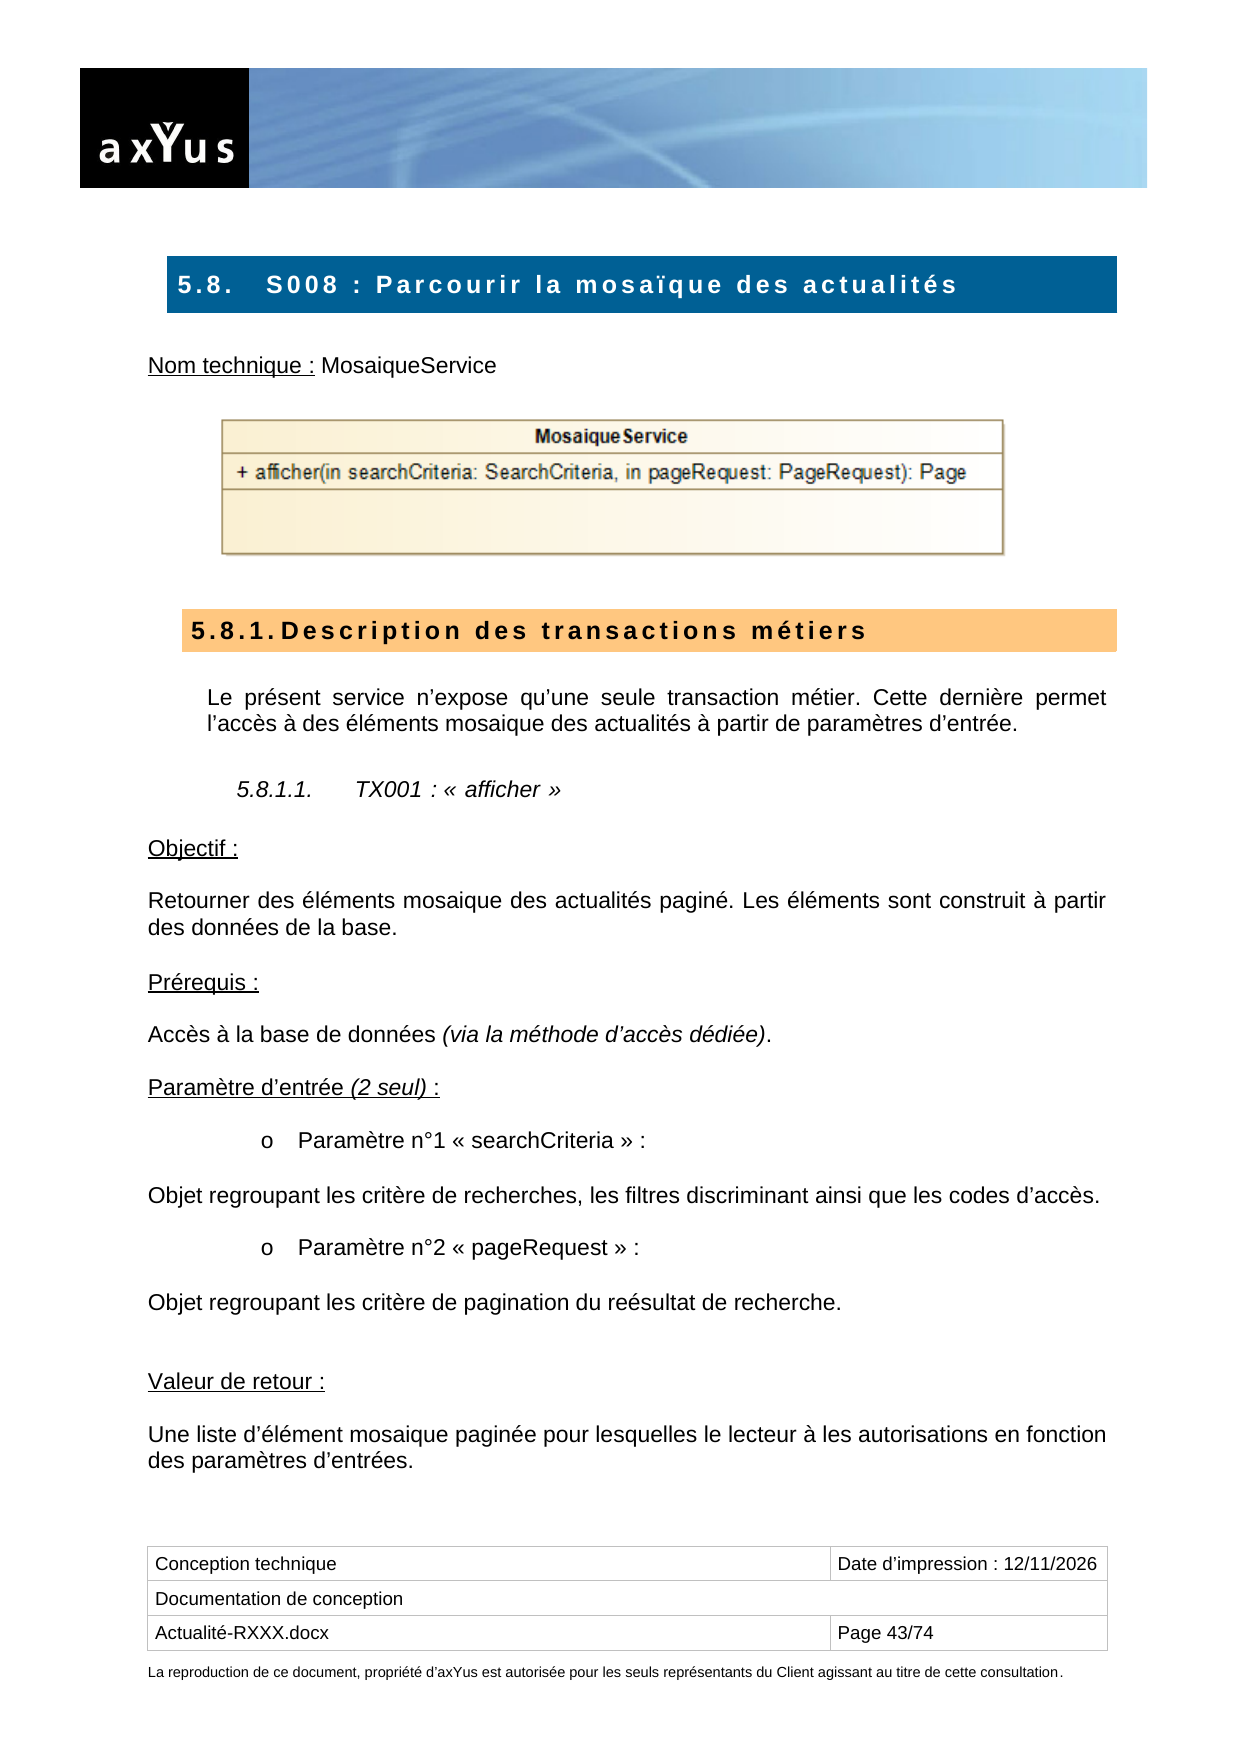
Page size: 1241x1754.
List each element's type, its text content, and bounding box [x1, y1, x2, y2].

text Retourner des éléments mosaique des actualités paginé. Les éléments sont construit à partir des données de la base. [148, 887, 1107, 940]
list Le présent service n’expose qu’une seule transaction métier. Cette dernière permet l’accès à des éléments mosaique des actualités à partir de paramètres d’entrée. [207, 684, 1107, 737]
text Accès à la base de données (via la méthode d’accès dédiée). [148, 1021, 1107, 1048]
list Paramètre n°2 « pageRequest » : [260, 1234, 1107, 1263]
text Objet regroupant les critère de pagination du reésultat de recherche. [148, 1289, 1107, 1315]
picture [80, 68, 1148, 188]
text Objectif : [148, 834, 1107, 861]
text Prérequis : [148, 969, 1107, 995]
text Valeur de retour : [148, 1368, 1107, 1394]
subtitle Description des transactions métiers [183, 610, 1116, 651]
text Objet regroupant les critère de recherches, les filtres discriminant ainsi que les codes d’accès. [148, 1182, 1107, 1208]
picture [206, 404, 1021, 572]
subtitle S008 : Parcourir la mosaïque des actualités [169, 258, 1116, 311]
list Paramètre n°1 « searchCriteria » : [260, 1127, 1107, 1155]
subtitle TX001 : « afficher » [236, 776, 1107, 802]
text Nom technique : MosaiqueService [148, 352, 1107, 378]
text Paramètre d’entrée (2 seul) : [148, 1074, 1107, 1101]
text Une liste d’élément mosaique paginée pour lesquelles le lecteur à les autorisations en fonction des paramètres d’entrées. [148, 1421, 1107, 1473]
